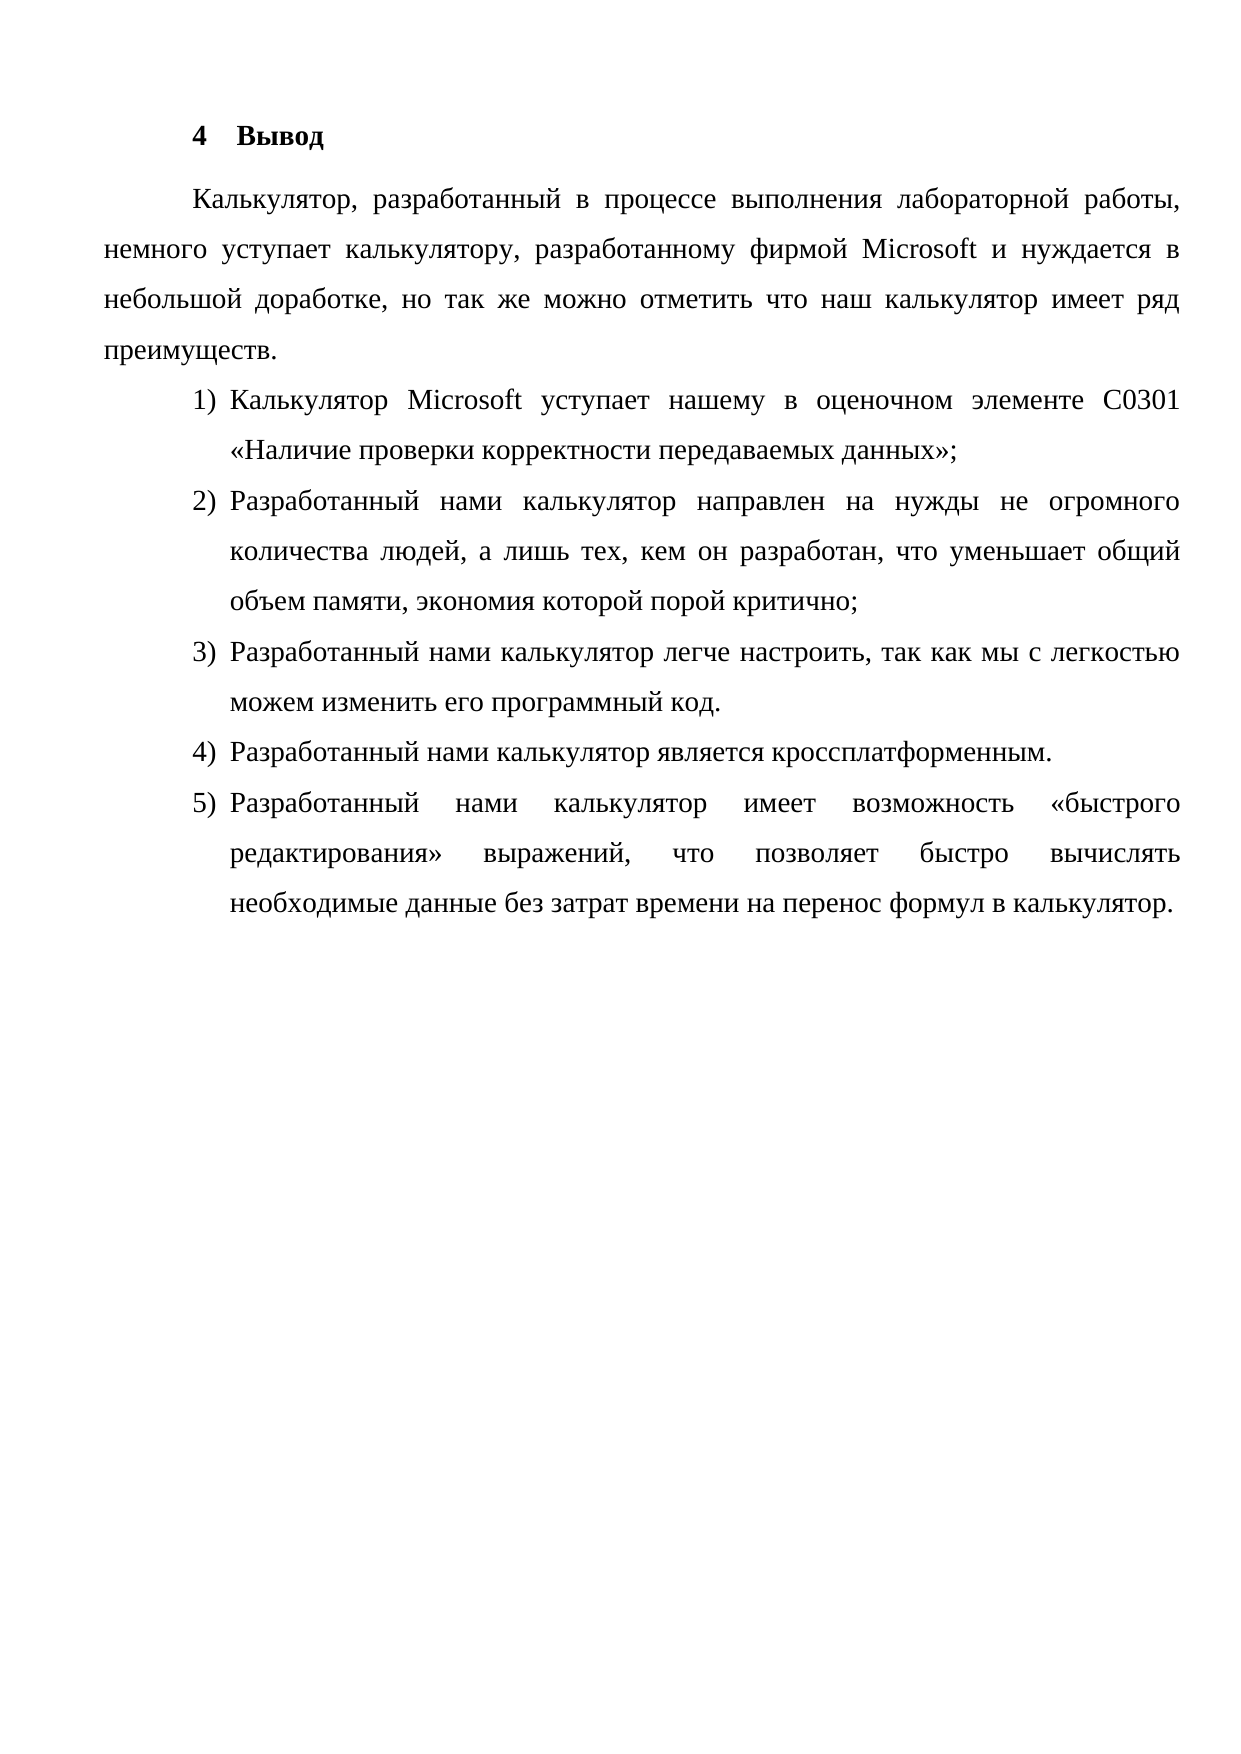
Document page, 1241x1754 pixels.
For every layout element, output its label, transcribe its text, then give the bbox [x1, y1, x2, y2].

text Вывод [103, 118, 1181, 152]
list Разработанный нами калькулятор легче настроить, так как мы с легкостью можем изменить его программный код. [192, 634, 1181, 718]
list Разработанный нами калькулятор направлен на нужды не огромного количества людей, а лишь тех, кем он разработан, что уменьшает общий объем памяти, экономия которой порой критично; [192, 483, 1181, 617]
list Разработанный нами калькулятор является кроссплатформенным. [192, 734, 1181, 768]
list Разработанный нами калькулятор имеет возможность «быстрого редактирования» выражений, что позволяет быстро вычислять необходимые данные без затрат времени на перенос формул в калькулятор. [192, 785, 1181, 919]
list Калькулятор Microsoft уступает нашему в оценочном элементе С0301 «Наличие проверки корректности передаваемых данных»; [192, 382, 1181, 466]
text Калькулятор, разработанный в процессе выполнения лабораторной работы, немного уступает калькулятору, разработанному фирмой Microsoft и нуждается в небольшой доработке, но так же можно отметить что наш калькулятор имеет ряд преимуществ. [103, 181, 1181, 365]
